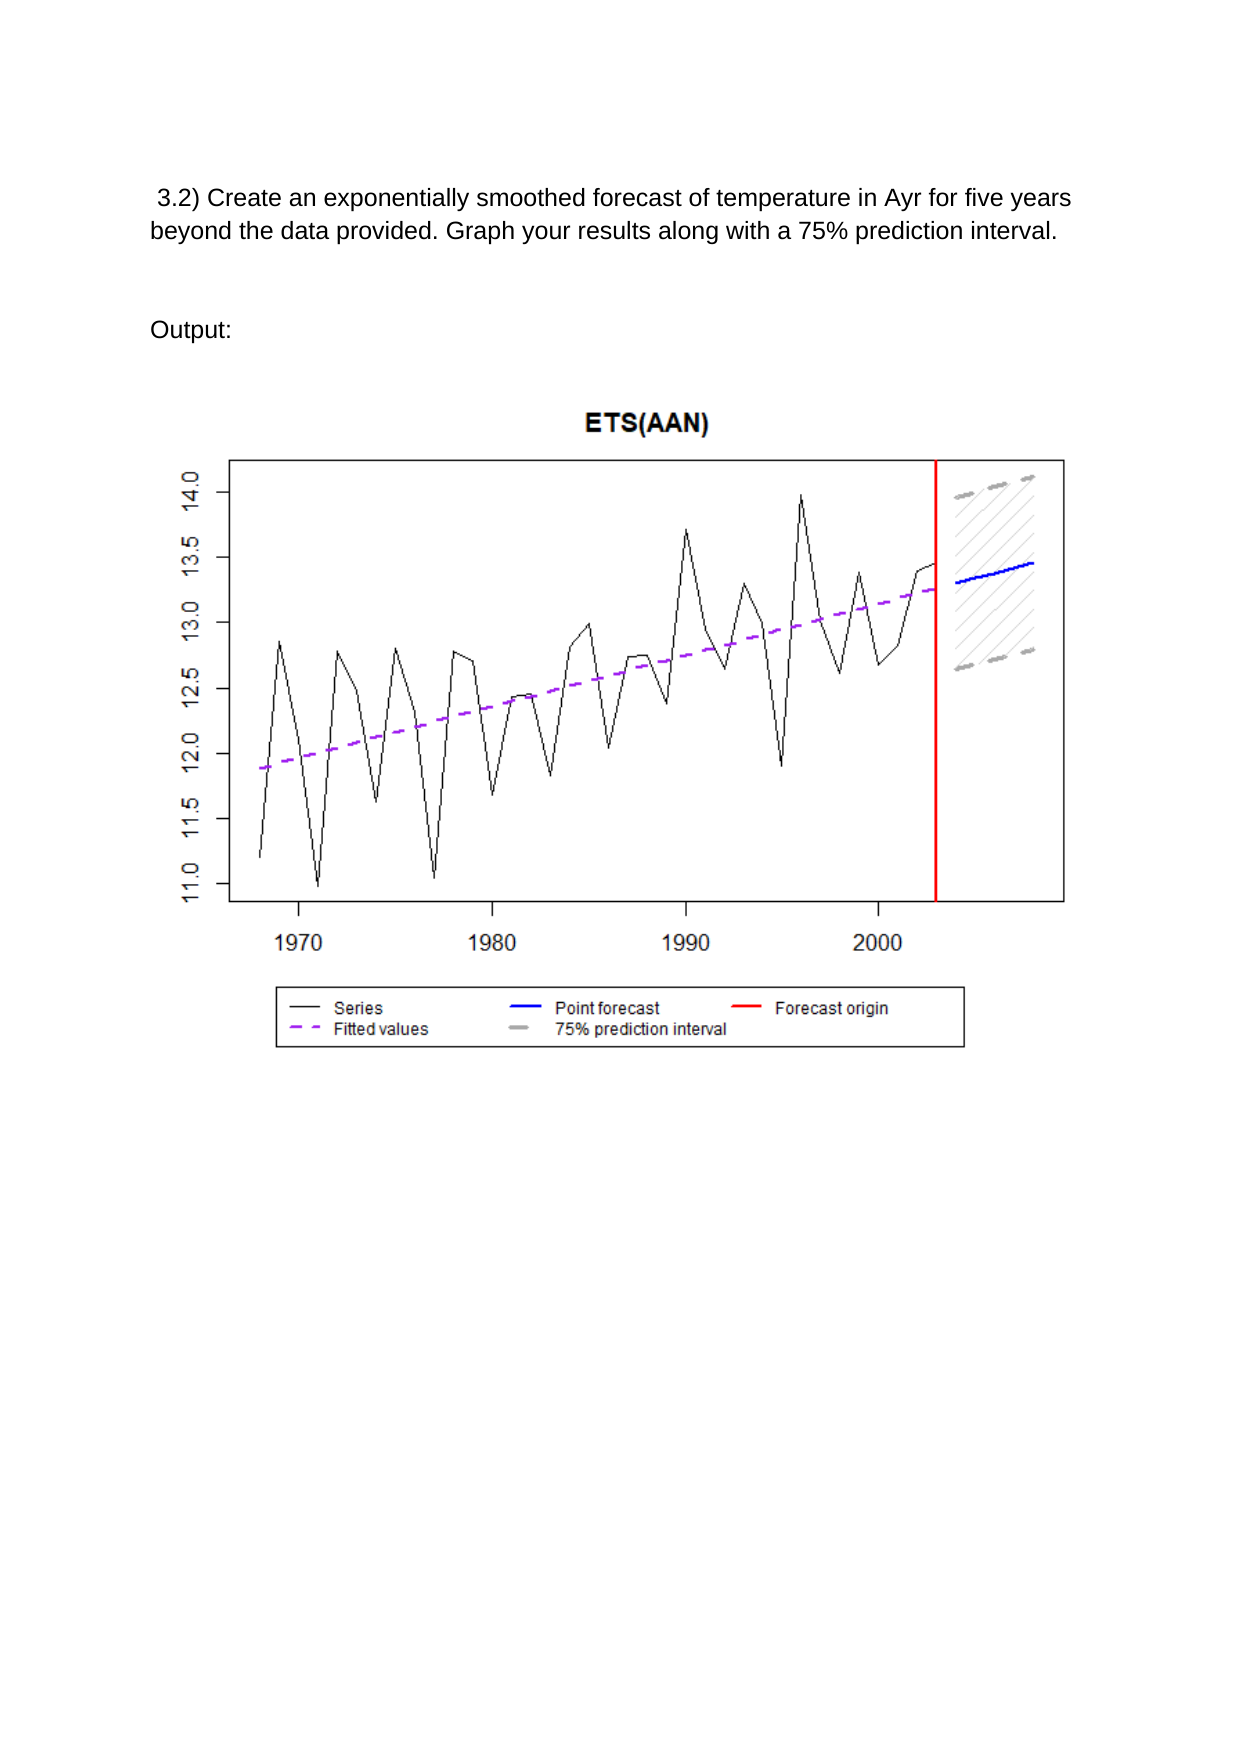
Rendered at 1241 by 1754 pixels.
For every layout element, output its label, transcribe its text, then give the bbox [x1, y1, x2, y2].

picture [150, 381, 1091, 1049]
text Output: [150, 315, 1090, 344]
text 3.2) Create an exponentially smoothed forecast of temperature in Ayr for five years beyond the data provided. Graph your results along with a 75% prediction interval. [150, 183, 1090, 245]
